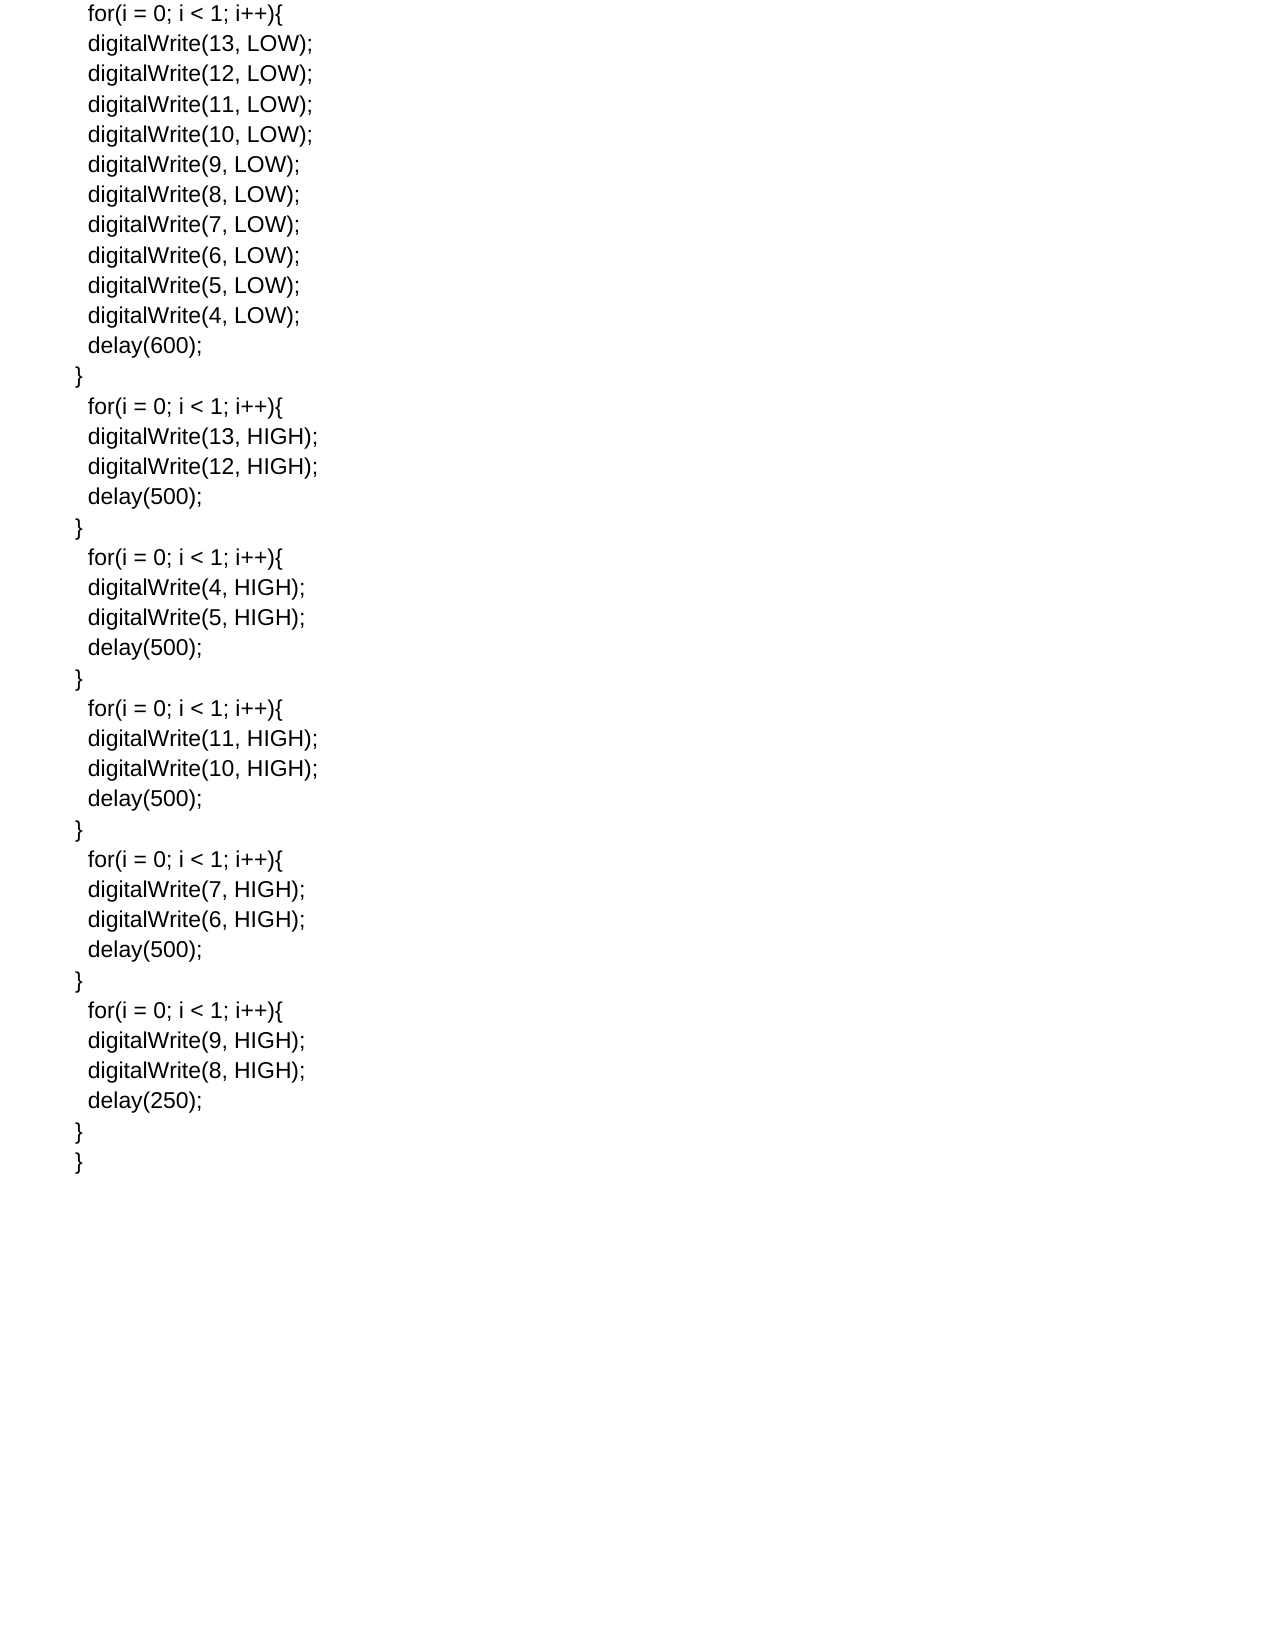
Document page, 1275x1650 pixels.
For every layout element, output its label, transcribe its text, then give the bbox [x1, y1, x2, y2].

text } [75, 664, 1200, 691]
text digitalWrite(13, HIGH); [75, 423, 1200, 449]
text digitalWrite(10, HIGH); [75, 755, 1200, 782]
text digitalWrite(12, HIGH); [75, 453, 1200, 479]
text digitalWrite(13, LOW); [75, 30, 1200, 57]
text digitalWrite(7, LOW); [75, 211, 1200, 238]
text delay(600); [75, 332, 1200, 359]
text digitalWrite(11, HIGH); [75, 725, 1200, 751]
text for(i = 0; i < 1; i++){ [75, 846, 1200, 872]
text } [75, 513, 1200, 540]
text } [75, 816, 1200, 842]
text digitalWrite(5, HIGH); [75, 604, 1200, 631]
text digitalWrite(11, LOW); [75, 91, 1200, 117]
text } [75, 1118, 1200, 1144]
text digitalWrite(12, LOW); [75, 60, 1200, 87]
text digitalWrite(4, HIGH); [75, 574, 1200, 600]
text digitalWrite(9, HIGH); [75, 1027, 1200, 1053]
text delay(500); [75, 634, 1200, 661]
text digitalWrite(6, LOW); [75, 242, 1200, 268]
text delay(500); [75, 483, 1200, 510]
text digitalWrite(10, LOW); [75, 121, 1200, 147]
text for(i = 0; i < 1; i++){ [75, 997, 1200, 1023]
text for(i = 0; i < 1; i++){ [75, 0, 1200, 26]
text } [75, 1148, 1200, 1174]
text } [75, 362, 1200, 389]
text digitalWrite(7, HIGH); [75, 876, 1200, 902]
text delay(500); [75, 785, 1200, 812]
text delay(250); [75, 1087, 1200, 1114]
text for(i = 0; i < 1; i++){ [75, 393, 1200, 419]
text digitalWrite(6, HIGH); [75, 906, 1200, 933]
text digitalWrite(8, LOW); [75, 181, 1200, 208]
text digitalWrite(5, LOW); [75, 272, 1200, 298]
text digitalWrite(4, LOW); [75, 302, 1200, 328]
text digitalWrite(9, LOW); [75, 151, 1200, 177]
text digitalWrite(8, HIGH); [75, 1057, 1200, 1084]
text for(i = 0; i < 1; i++){ [75, 544, 1200, 570]
text for(i = 0; i < 1; i++){ [75, 695, 1200, 721]
text delay(500); [75, 936, 1200, 963]
text } [75, 967, 1200, 993]
